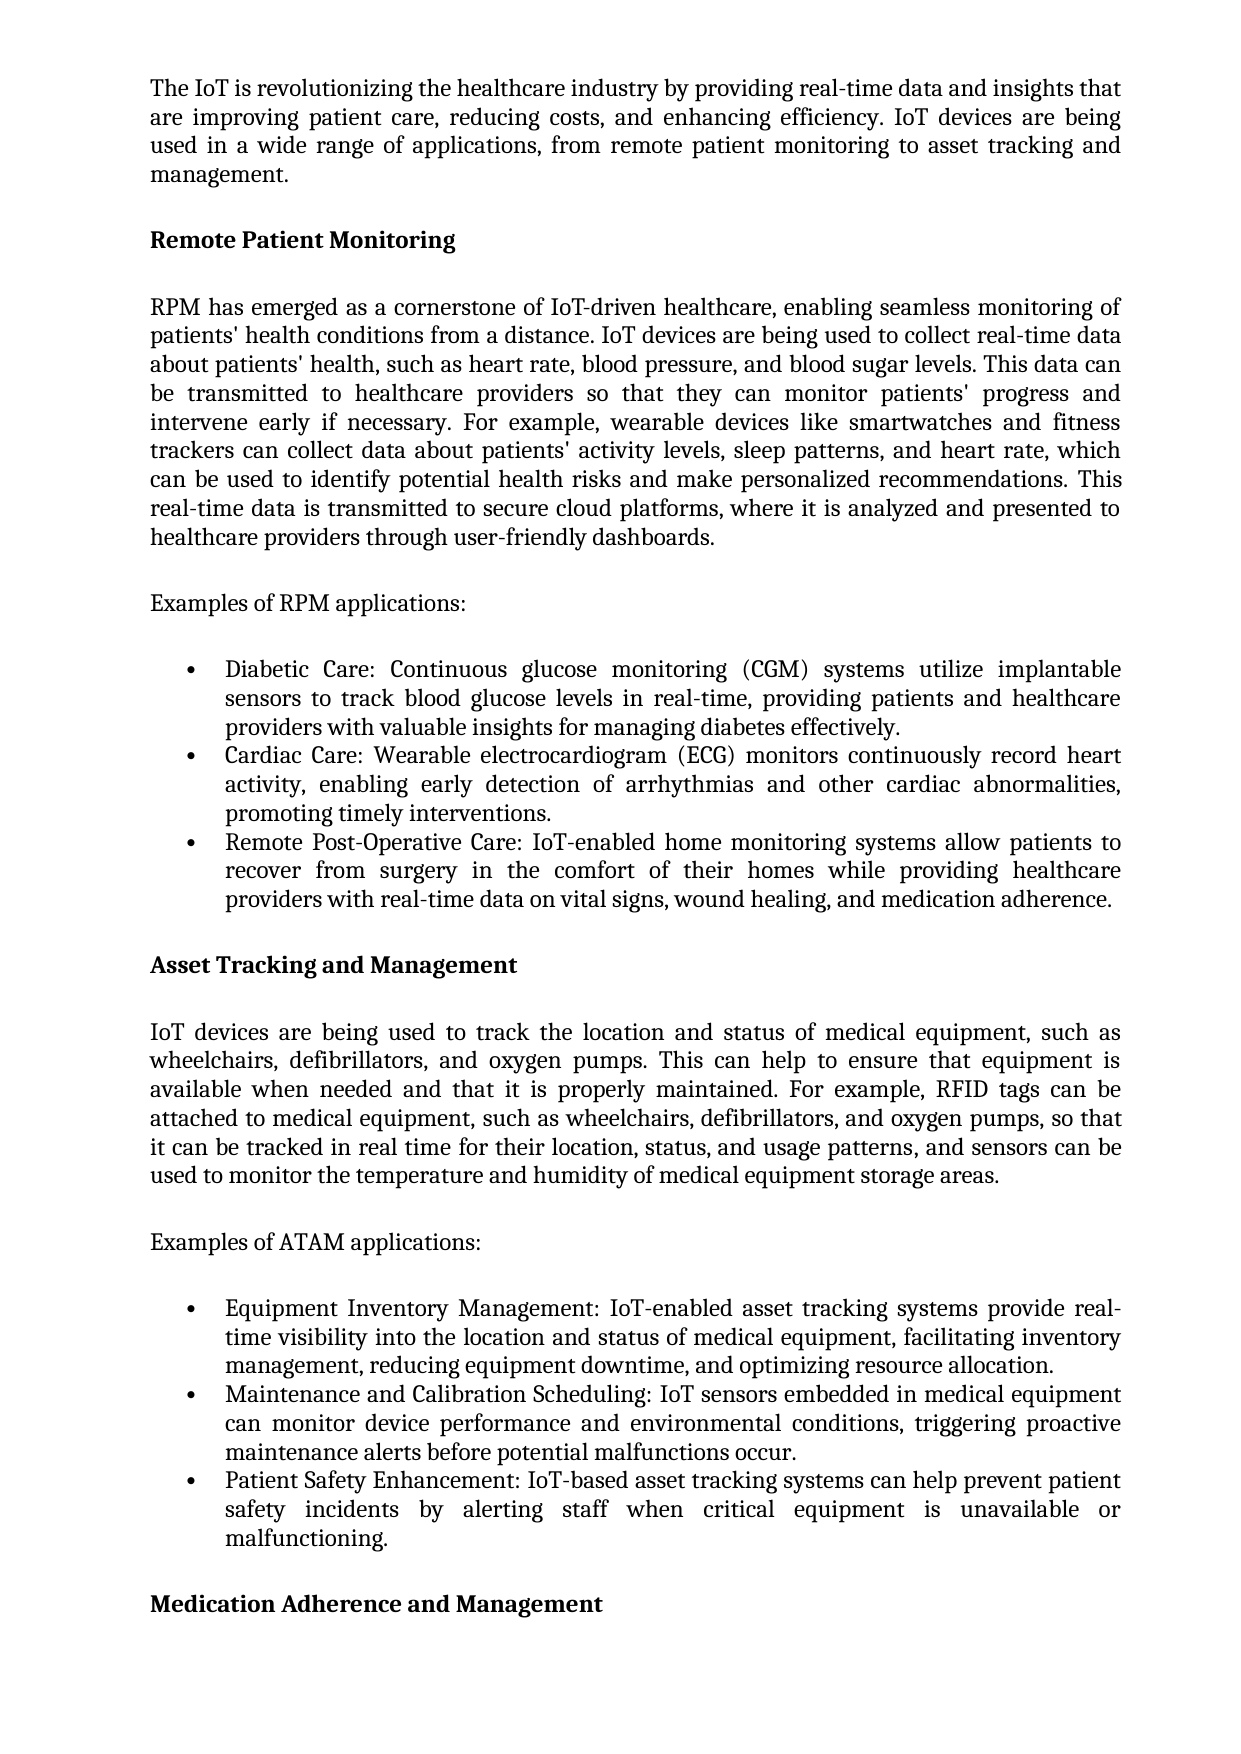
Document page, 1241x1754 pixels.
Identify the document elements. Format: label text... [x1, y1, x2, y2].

text Asset Tracking and Management [150, 951, 1122, 980]
text Remote Patient Monitoring [150, 226, 1122, 255]
list Patient Safety Enhancement: IoT-based asset tracking systems can help prevent patient safety incidents by alerting staff when critical equipment is unavailable or malfunctioning. [187, 1466, 1122, 1553]
text Examples of RPM applications: [150, 589, 1122, 618]
text The IoT is revolutionizing the healthcare industry by providing real-time data and insights that are improving patient care, reducing costs, and enhancing efficiency. IoT devices are being used in a wide range of applications, from remote patient monitoring to asset tracking and management. [150, 74, 1122, 189]
list Remote Post-Operative Care: IoT-enabled home monitoring systems allow patients to recover from surgery in the comfort of their homes while providing healthcare providers with real-time data on vital signs, wound healing, and medication adherence. [187, 828, 1122, 914]
text Examples of ATAM applications: [150, 1228, 1122, 1256]
text IoT devices are being used to track the location and status of medical equipment, such as wheelchairs, defibrillators, and oxygen pumps. This can help to ensure that equipment is available when needed and that it is properly maintained. For example, RFID tags can be attached to medical equipment, such as wheelchairs, defibrillators, and oxygen pumps, so that it can be tracked in real time for their location, status, and usage patterns, and sensors can be used to monitor the temperature and humidity of medical equipment storage areas. [150, 1018, 1122, 1190]
list Cardiac Care: Wearable electrocardiogram (ECG) monitors continuously record heart activity, enabling early detection of arrhythmias and other cardiac abnormalities, promoting timely interventions. [187, 741, 1122, 828]
list Equipment Inventory Management: IoT-enabled asset tracking systems provide real-time visibility into the location and status of medical equipment, facilitating inventory management, reducing equipment downtime, and optimizing resource allocation. [187, 1294, 1122, 1380]
text Medication Adherence and Management [150, 1590, 1122, 1619]
list Diabetic Care: Continuous glucose monitoring (CGM) systems utilize implantable sensors to track blood glucose levels in real-time, providing patients and healthcare providers with valuable insights for managing diabetes effectively. [187, 655, 1122, 741]
text RPM has emerged as a cornerstone of IoT-driven healthcare, enabling seamless monitoring of patients' health conditions from a distance. IoT devices are being used to collect real-time data about patients' health, such as heart rate, blood pressure, and blood sugar levels. This data can be transmitted to healthcare providers so that they can monitor patients' progress and intervene early if necessary. For example, wearable devices like smartwatches and fitness trackers can collect data about patients' activity levels, sleep patterns, and heart rate, which can be used to identify potential health risks and make personalized recommendations. This real-time data is transmitted to secure cloud platforms, where it is analyzed and presented to healthcare providers through user-friendly dashboards. [150, 293, 1122, 551]
list Maintenance and Calibration Scheduling: IoT sensors embedded in medical equipment can monitor device performance and environmental conditions, triggering proactive maintenance alerts before potential malfunctions occur. [187, 1380, 1122, 1466]
